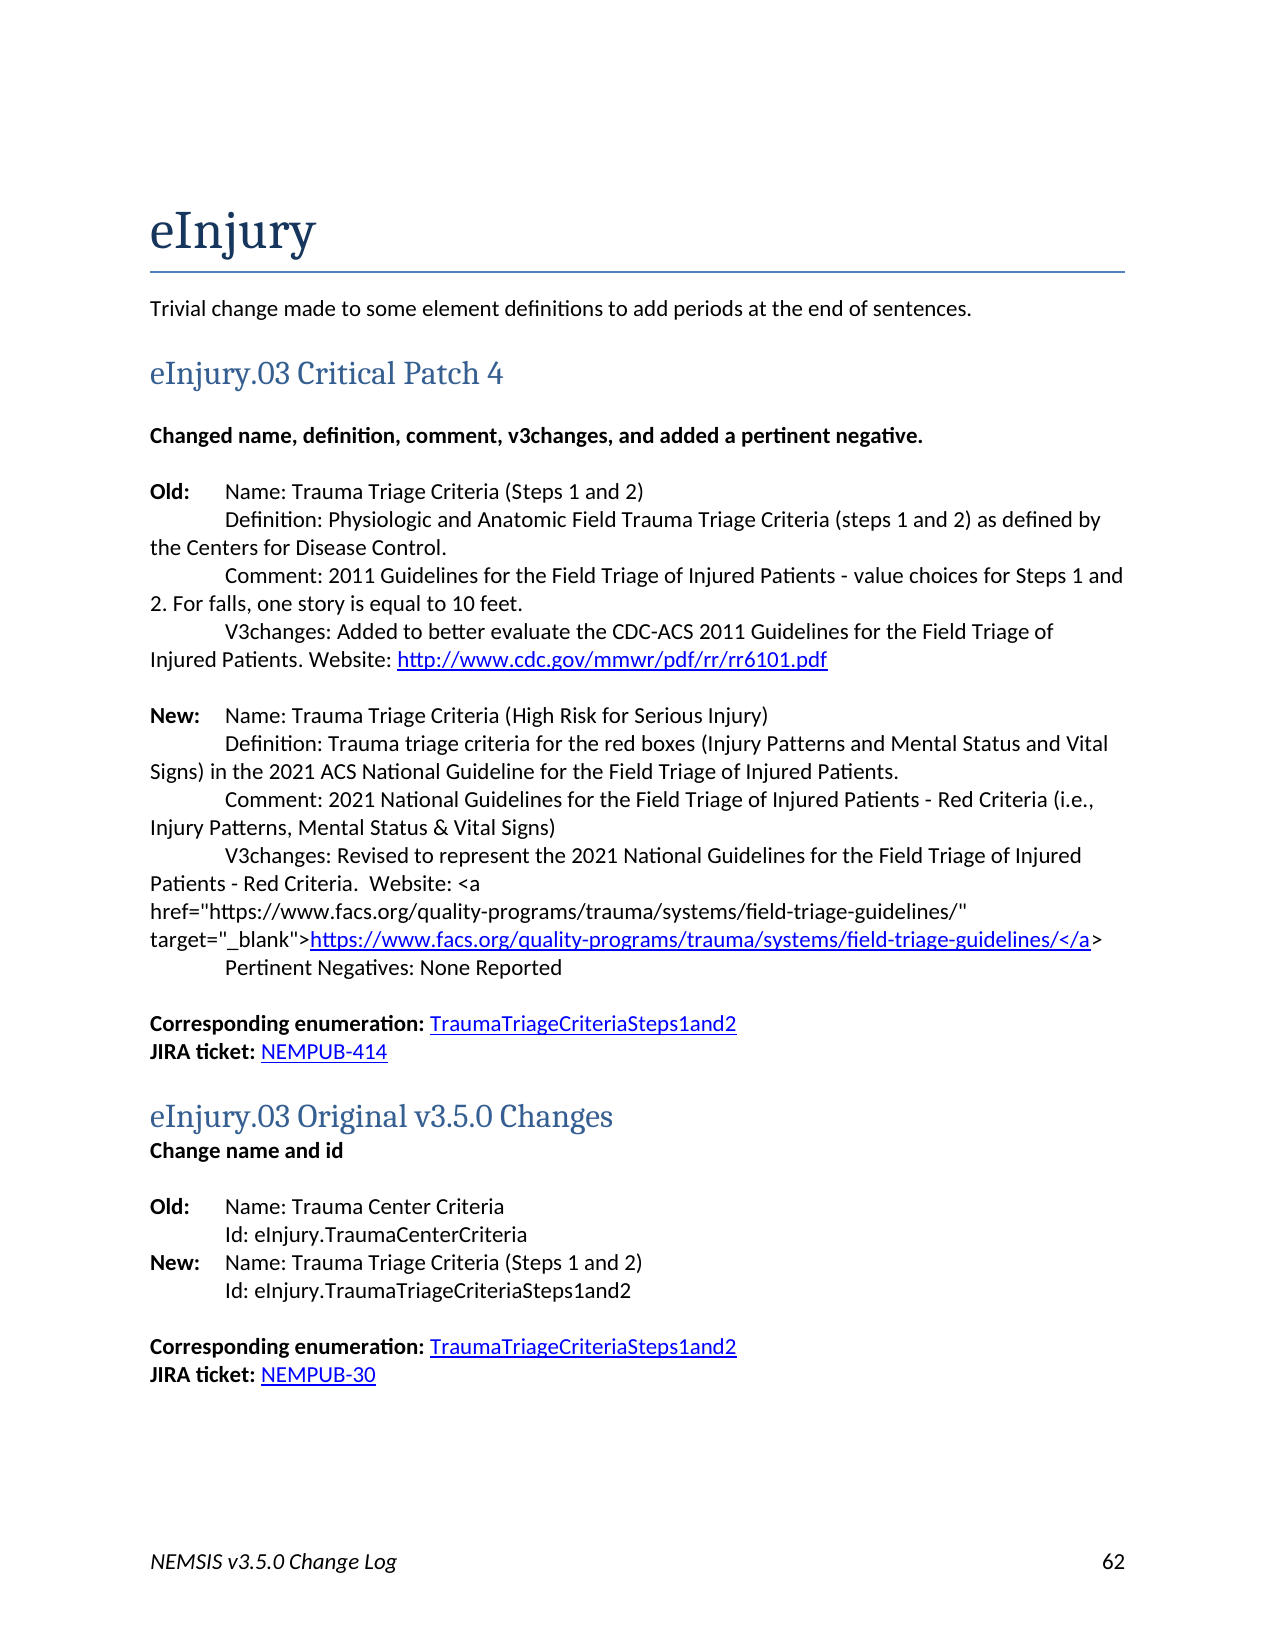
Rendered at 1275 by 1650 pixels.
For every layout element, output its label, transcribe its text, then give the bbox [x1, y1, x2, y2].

text V3changes: Added to better evaluate the CDC-ACS 2011 Guidelines for the Field Triage of Injured Patients. Website: http://www.cdc.gov/mmwr/pdf/rr/rr6101.pdf [150, 617, 1125, 673]
subtitle eInjury.03 Original v3.5.0 Changes [150, 1098, 1125, 1136]
text Definition: Trauma triage criteria for the red boxes (Injury Patterns and Mental Status and Vital Signs) in the 2021 ACS National Guideline for the Field Triage of Injured Patients. [150, 729, 1125, 785]
text Trivial change made to some element definitions to add periods at the end of sentences. [150, 294, 1125, 322]
text Pertinent Negatives: None Reported [150, 953, 1125, 981]
text Id: eInjury.TraumaCenterCriteria [150, 1220, 1125, 1248]
text New: Name: Trauma Triage Criteria (High Risk for Serious Injury) [150, 701, 1125, 729]
subtitle eInjury [150, 200, 1125, 271]
text V3changes: Revised to represent the 2021 National Guidelines for the Field Triage of Injured Patients - Red Criteria. Website: <a href="https://www.facs.org/quality-programs/trauma/systems/field-triage-guidelines/" target="_blank">https://www.facs.org/quality-programs/trauma/systems/field-triage-guidelines/</a> [150, 841, 1125, 953]
text Old: Name: Trauma Center Criteria [150, 1192, 1125, 1220]
text JIRA ticket: NEMPUB-414 [150, 1037, 1125, 1066]
subtitle eInjury.03 Critical Patch 4 [150, 355, 1125, 393]
text Id: eInjury.TraumaTriageCriteriaSteps1and2 [150, 1276, 1125, 1304]
text JIRA ticket: NEMPUB-30 [150, 1360, 1125, 1388]
text Corresponding enumeration: TraumaTriageCriteriaSteps1and2 [150, 1332, 1125, 1360]
text Comment: 2021 National Guidelines for the Field Triage of Injured Patients - Red Criteria (i.e., Injury Patterns, Mental Status & Vital Signs) [150, 785, 1125, 841]
text Corresponding enumeration: TraumaTriageCriteriaSteps1and2 [150, 1009, 1125, 1037]
text Change name and id [150, 1136, 1125, 1164]
text Comment: 2011 Guidelines for the Field Triage of Injured Patients - value choices for Steps 1 and 2. For falls, one story is equal to 10 feet. [150, 561, 1125, 617]
text Old: Name: Trauma Triage Criteria (Steps 1 and 2) [150, 477, 1125, 505]
text Changed name, definition, comment, v3changes, and added a pertinent negative. [150, 421, 1125, 449]
text Definition: Physiologic and Anatomic Field Trauma Triage Criteria (steps 1 and 2) as defined by the Centers for Disease Control. [150, 505, 1125, 561]
text New: Name: Trauma Triage Criteria (Steps 1 and 2) [150, 1248, 1125, 1276]
